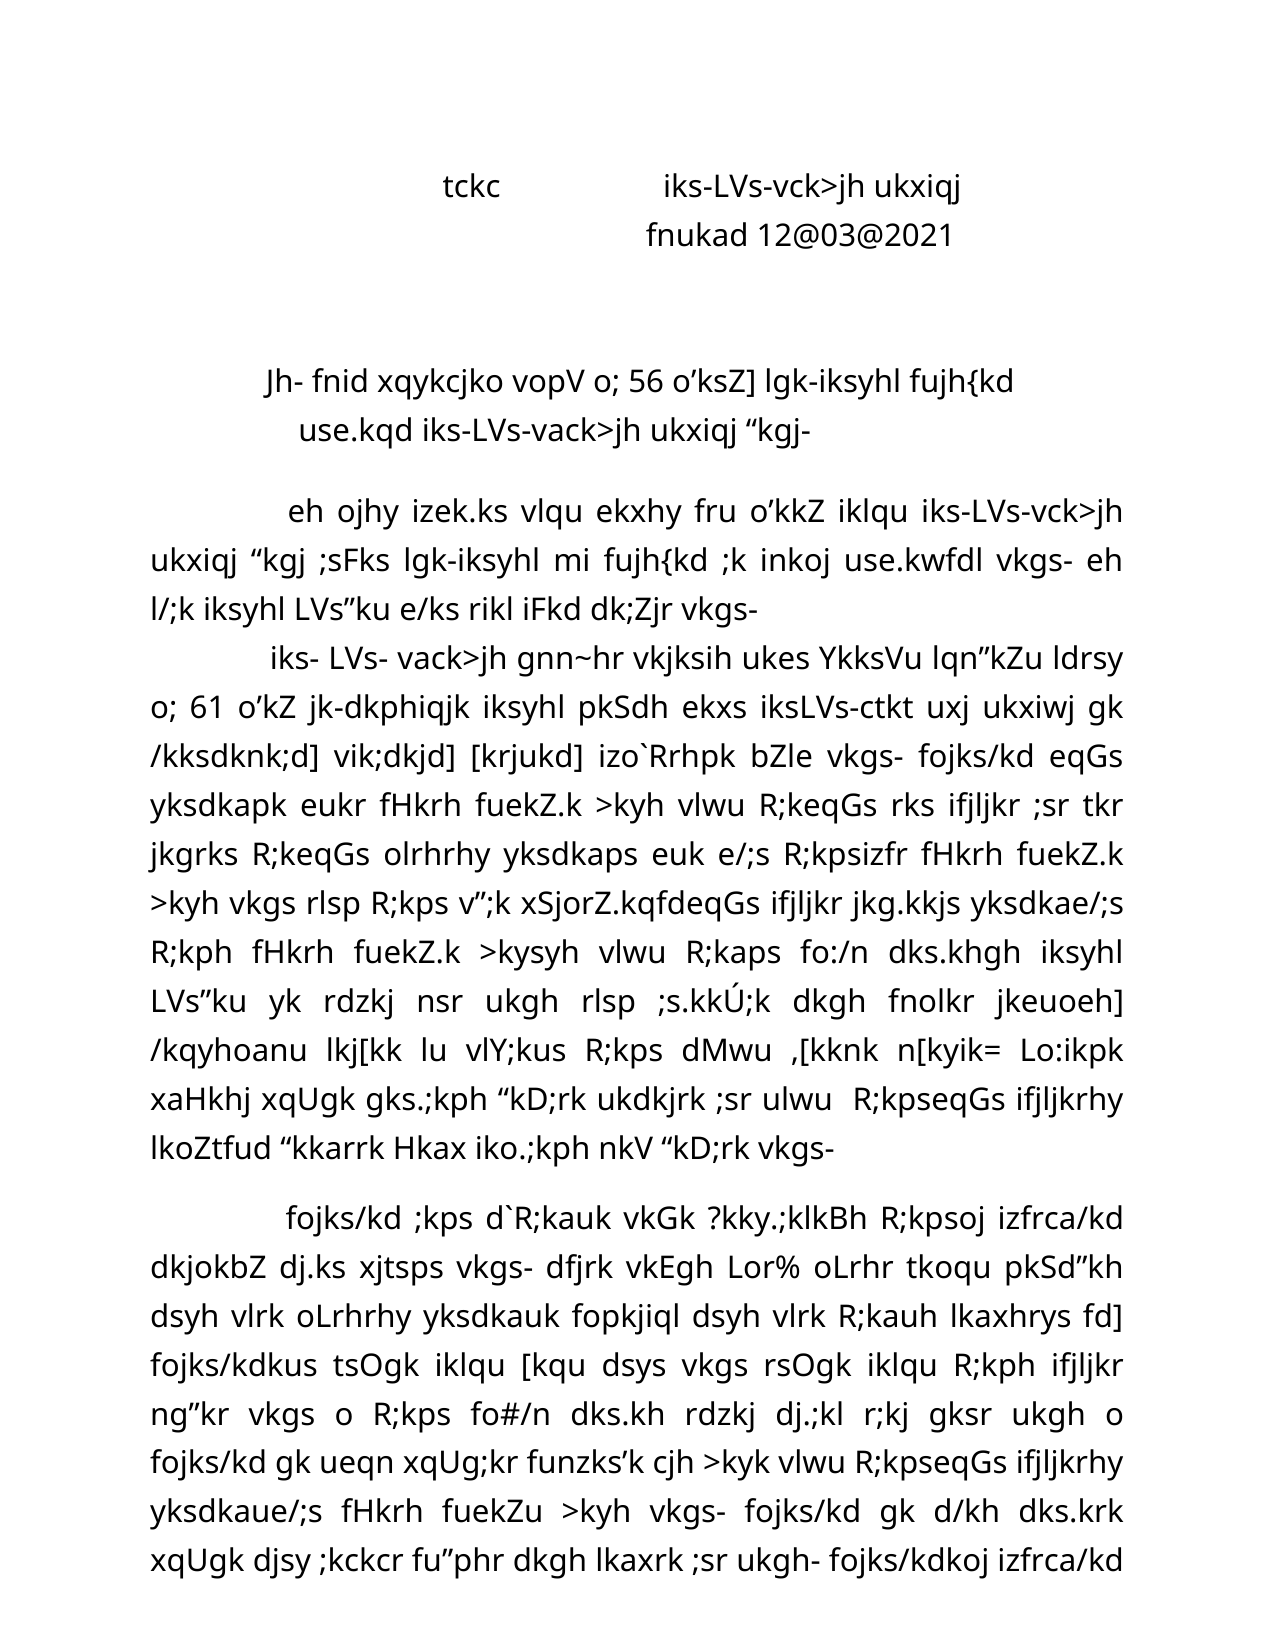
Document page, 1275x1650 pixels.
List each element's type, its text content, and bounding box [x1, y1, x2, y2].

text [150, 1196, 1125, 1581]
text eh ojhy izek.ks vlqu ekxhy fru o’kkZ iklqu iks-LVs-vck>jh ukxiqj “kgj ;sFks lgk-iksyhl mi fujh{kd ;k inkoj use.kwfdl vkgs- eh l/;k iksyhl LVs”ku e/ks rikl iFkd dk;Zjr vkgs- [150, 489, 1125, 630]
text Jh- fnid xqykcjko vopV o; 56 o’ksZ] lgk-iksyhl fujh{kd [150, 359, 1125, 402]
text tckc iks-LVs-vck>jh ukxiqj [150, 163, 1125, 206]
text fnukad 12@03@2021 [150, 212, 1125, 255]
text iks- LVs- vack>jh gnn~hr vkjksih ukes YkksVu lqn”kZu ldrsy o; 61 o’kZ jk-dkphiqjk iksyhl pkSdh ekxs iksLVs-ctkt uxj ukxiwj gk /kksdknk;d] vik;dkjd] [krjukd] izo`Rrhpk bZle vkgs- fojks/kd eqGs yksdkapk eukr fHkrh fuekZ.k >kyh vlwu R;keqGs rks ifjljkr ;sr tkr jkgrks R;keqGs olrhrhy yksdkaps euk e/;s R;kpsizfr fHkrh fuekZ.k >kyh vkgs rlsp R;kps v”;k xSjorZ.kqfdeqGs ifjljkr jkg.kkjs yksdkae/;s R;kph fHkrh fuekZ.k >kysyh vlwu R;kaps fo:/n dks.khgh iksyhl LVs”ku yk rdzkj nsr ukgh rlsp ;s.kkÚ;k dkgh fnolkr jkeuoeh] /kqyhoanu lkj[kk lu vlY;kus R;kps dMwu ,[kknk n[kyik= Lo:ikpk xaHkhj xqUgk gks.;kph “kD;rk ukdkjrk ;sr ulwu R;kpseqGs ifjljkrhy lkoZtfud “kkarrk Hkax iko.;kph nkV “kD;rk vkgs- [150, 636, 1125, 1168]
text use.kqd iks-LVs-vack>jh ukxiqj “kgj- [150, 408, 1125, 451]
